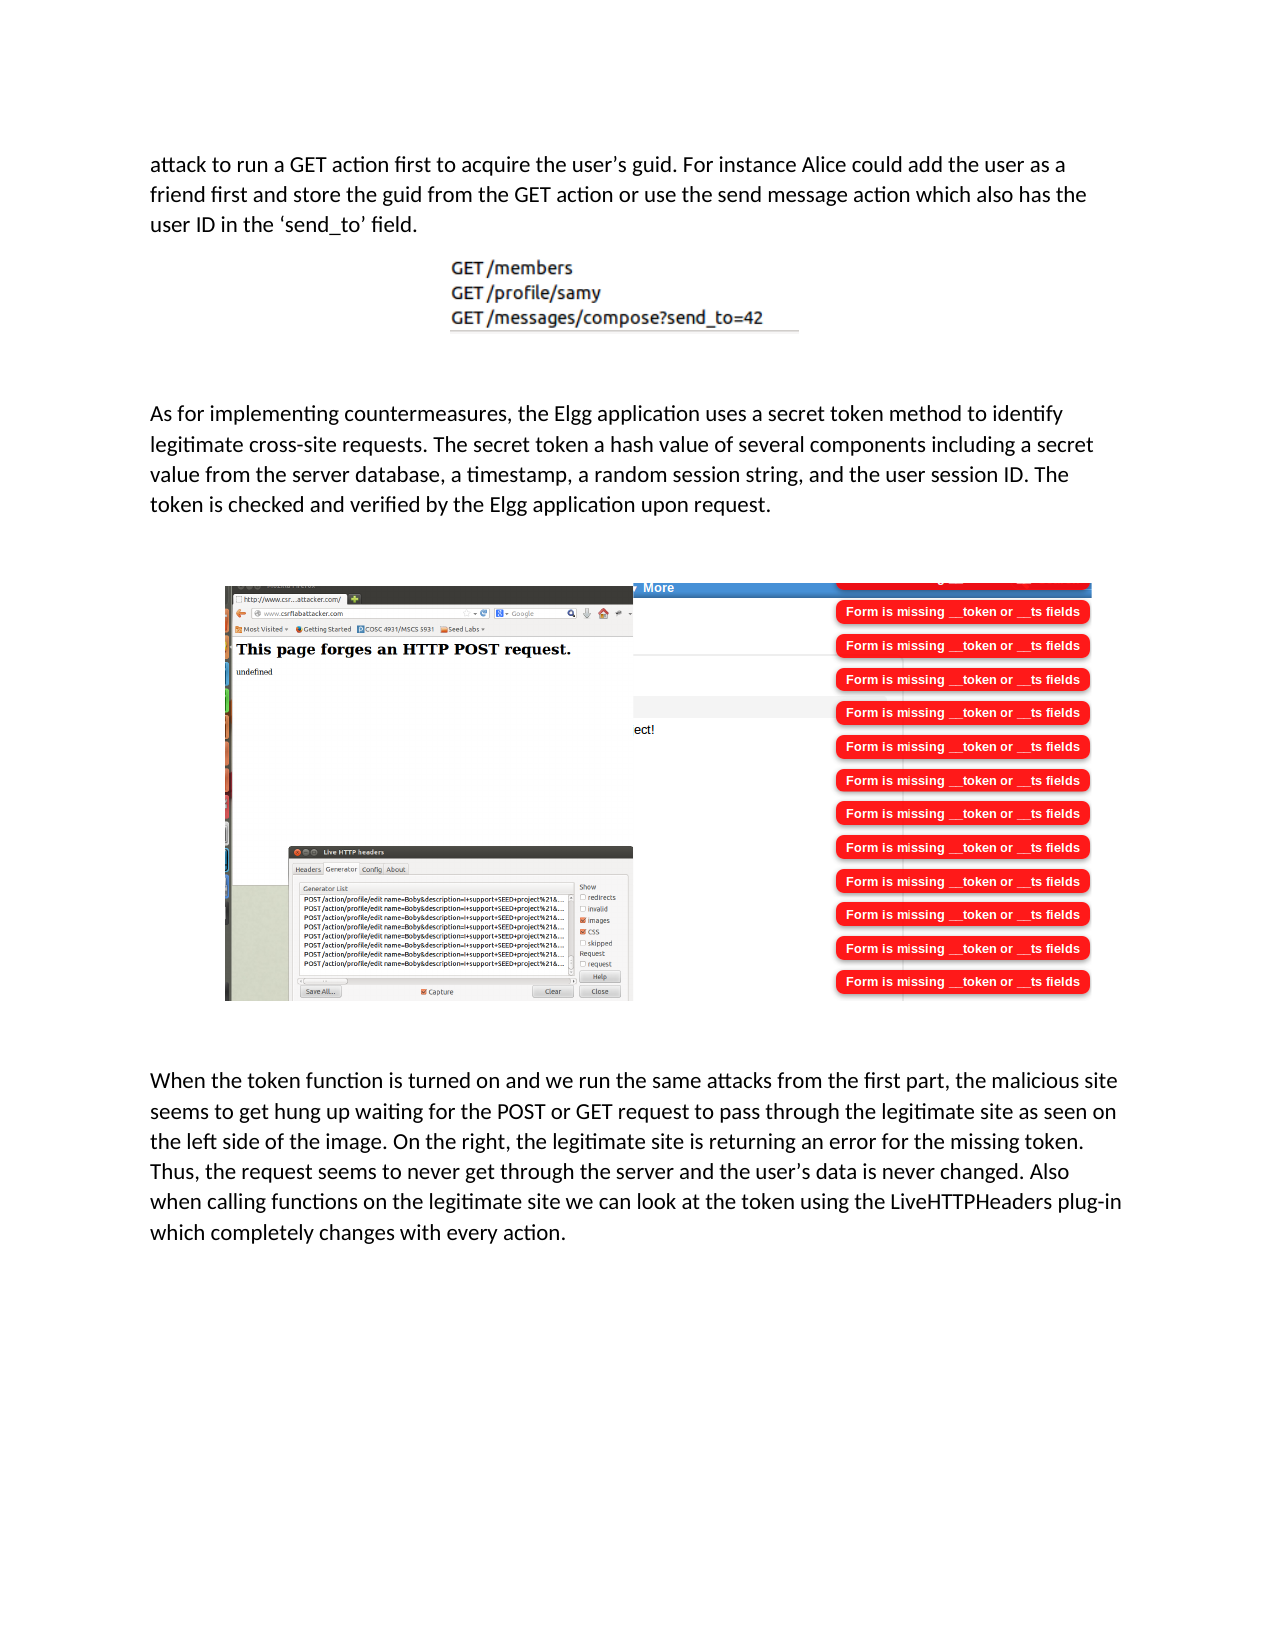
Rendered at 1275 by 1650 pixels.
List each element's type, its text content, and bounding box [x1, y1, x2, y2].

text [150, 150, 1125, 238]
picture [450, 257, 799, 334]
picture [225, 583, 1092, 1001]
text When the token function is turned on and we run the same attacks from the first part, the malicious site seems to get hung up waiting for the POST or GET request to pass through the legitimate site as seen on the left side of the image. On the right, the legitimate site is returning an error for the missing token. Thus, the request seems to never get through the server and the user’s data is never changed. Also when calling functions on the legitimate site we can look at the token using the LiveHTTPHeaders plug-in which completely changes with every action. [150, 1067, 1125, 1246]
text As for implementing countermeasures, the Elgg application uses a secret token method to identify legitimate cross-site requests. The secret token a hash value of several components including a secret value from the server database, a timestamp, a random session string, and the user session ID. The token is checked and verified by the Elgg application upon request. [150, 399, 1125, 518]
